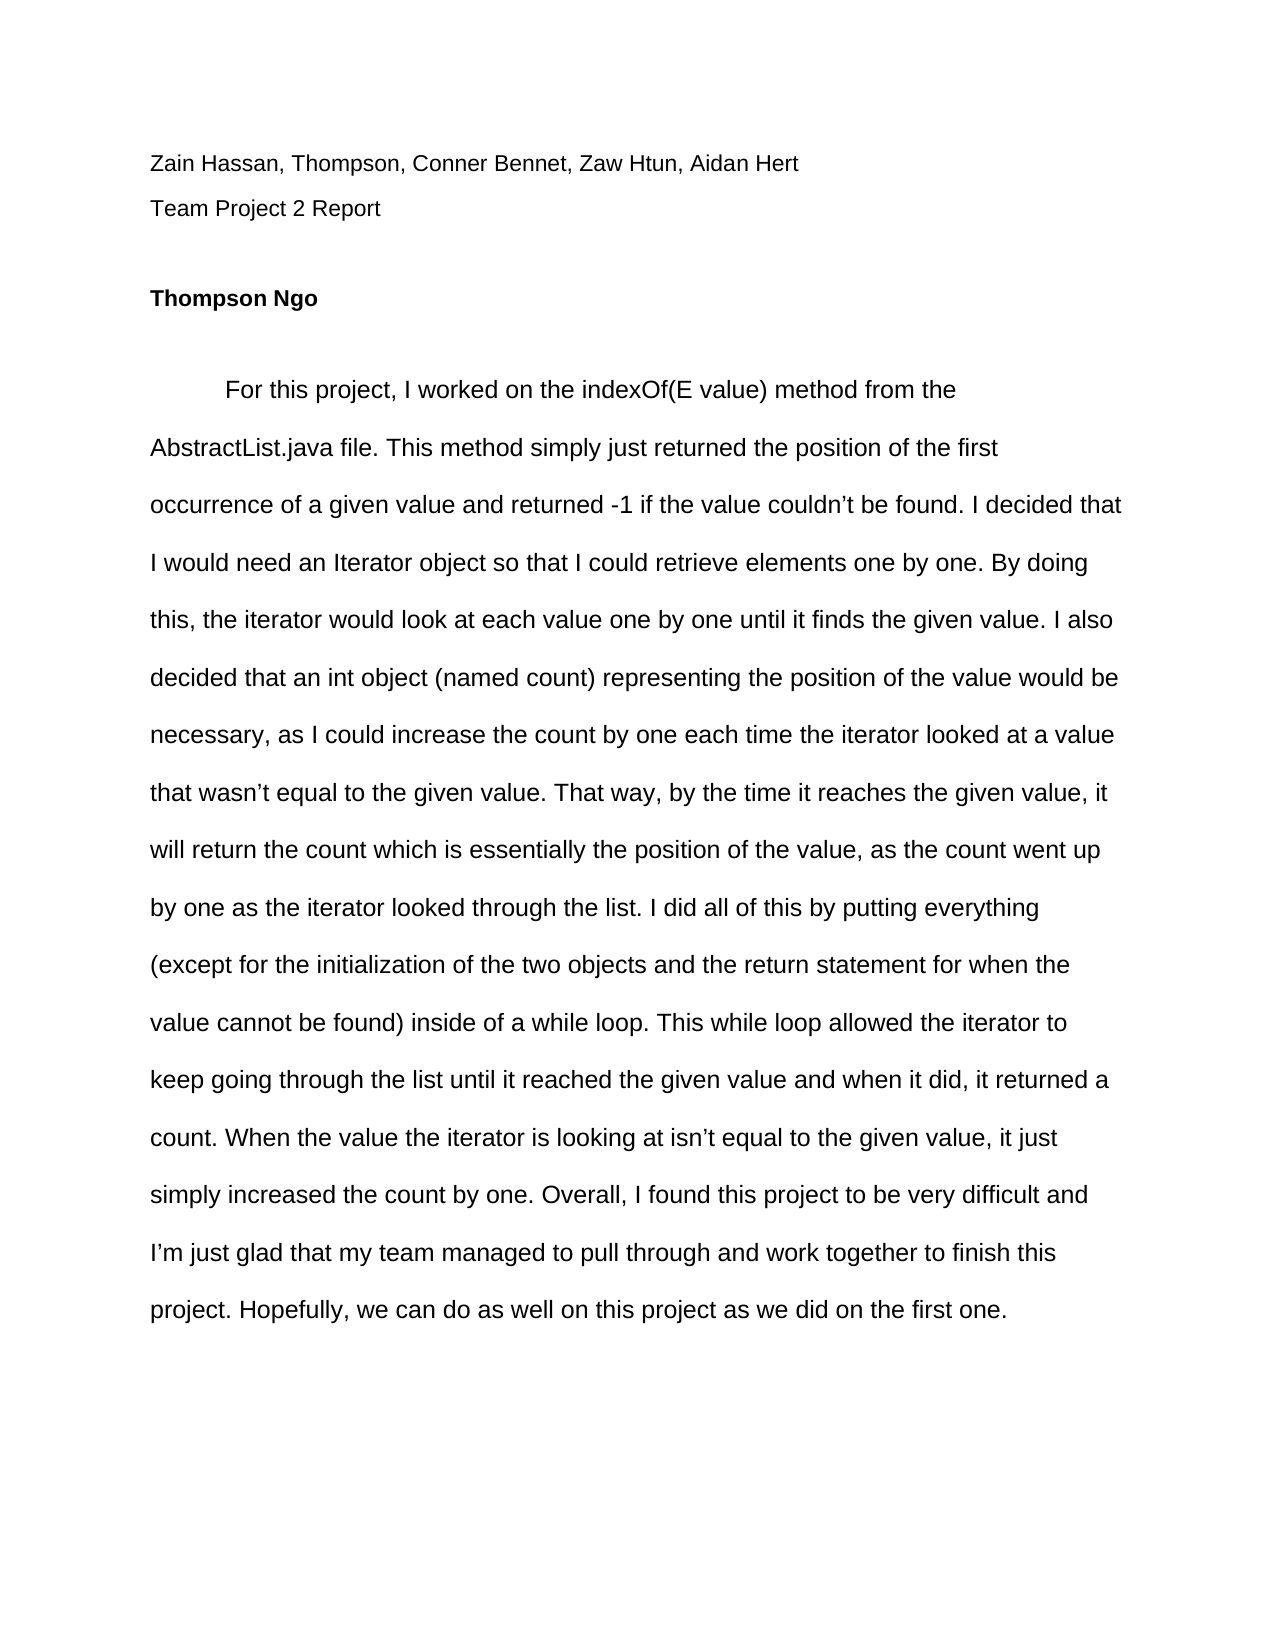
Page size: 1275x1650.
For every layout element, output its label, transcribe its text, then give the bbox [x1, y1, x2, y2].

text Thompson Ngo [150, 285, 1125, 312]
text For this project, I worked on the indexOf(E value) method from the AbstractList.java file. This method simply just returned the position of the first occurrence of a given value and returned -1 if the value couldn’t be found. I decided that I would need an Iterator object so that I could retrieve elements one by one. By doing this, the iterator would look at each value one by one until it finds the given value. I also decided that an int object (named count) representing the position of the value would be necessary, as I could increase the count by one each time the iterator looked at a value that wasn’t equal to the given value. That way, by the time it reaches the given value, it will return the count which is essentially the position of the value, as the count went up by one as the iterator looked through the list. I did all of this by putting everything (except for the initialization of the two objects and the return statement for when the value cannot be found) inside of a while loop. This while loop allowed the iterator to keep going through the list until it reached the given value and when it did, it returned a count. When the value the iterator is looking at isn’t equal to the given value, it just simply increased the count by one. Overall, I found this project to be very difficult and I’m just glad that my team managed to pull through and work together to finish this project. Hopefully, we can do as well on this project as we did on the first one. [150, 376, 1125, 1324]
text Zain Hassan, Thompson, Conner Bennet, Zaw Htun, Aidan Hert [150, 150, 1125, 176]
text Team Project 2 Report [150, 195, 1125, 221]
